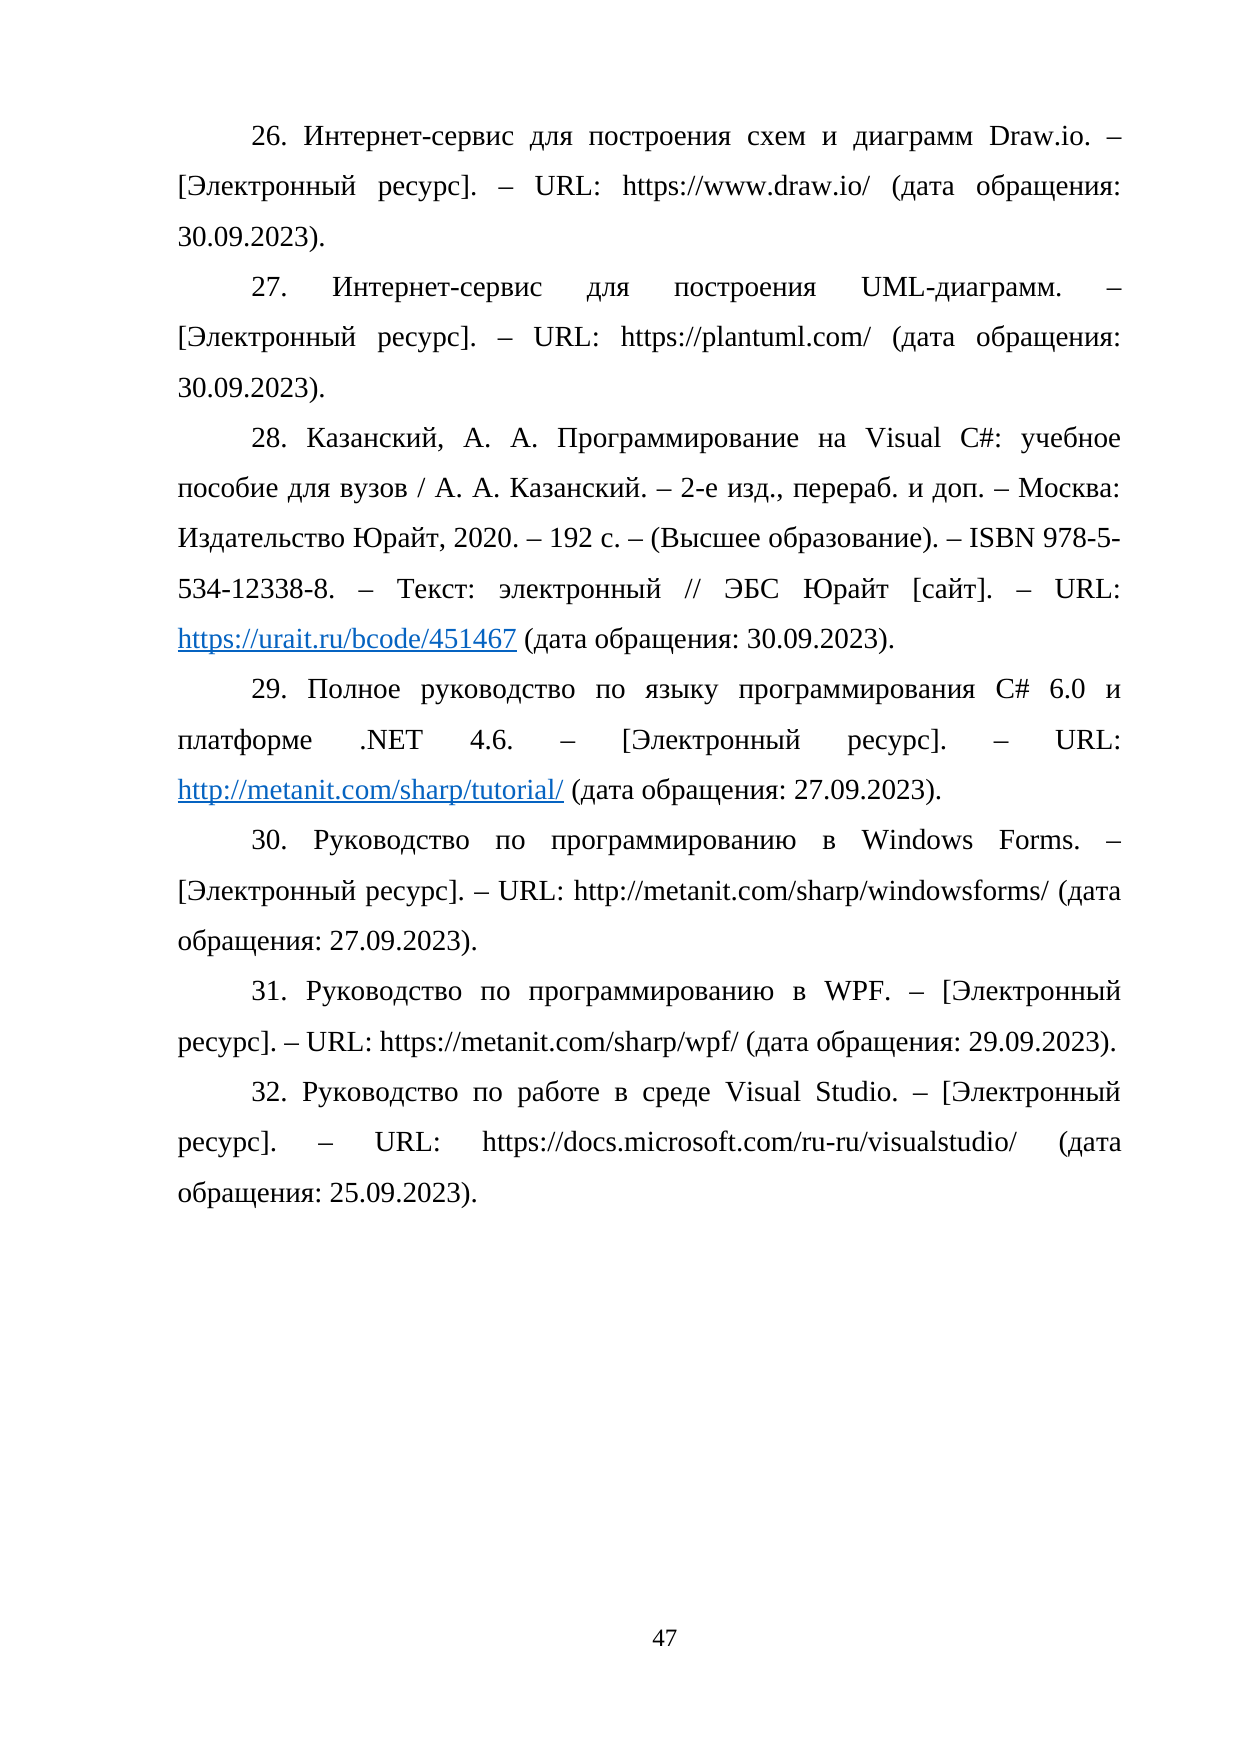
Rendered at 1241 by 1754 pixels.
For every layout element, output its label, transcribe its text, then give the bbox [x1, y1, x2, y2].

text 29. Полное руководство по языку программирования C# 6.0 и платформе .NET 4.6. – [Электронный ресурс]. – URL: http://metanit.com/sharp/tutorial/ (дата обращения: 27.09.2023). [177, 672, 1122, 806]
text 27. Интернет-сервис для построения UML-диаграмм. – [Электронный ресурс]. – URL: https://plantuml.com/ (дата обращения: 30.09.2023). [177, 269, 1122, 403]
text 32. Руководство по работе в среде Visual Studio. – [Электронный ресурс]. – URL: https://docs.microsoft.com/ru-ru/visualstudio/ (дата обращения: 25.09.2023). [177, 1074, 1122, 1208]
text 30. Руководство по программированию в Windows Forms. – [Электронный ресурс]. – URL: http://metanit.com/sharp/windowsforms/ (дата обращения: 27.09.2023). [177, 822, 1122, 957]
text 26. Интернет-сервис для построения схем и диаграмм Draw.io. – [Электронный ресурс]. – URL: https://www.draw.io/ (дата обращения: 30.09.2023). [177, 118, 1122, 252]
text 28. Казанский, А. А. Программирование на Visual C#: учебное пособие для вузов / А. А. Казанский. – 2-е изд., перераб. и доп. – Москва: Издательство Юрайт, 2020. – 192 с. – (Высшее образование). – ISBN 978-5-534-12338-8. – Текст: электронный // ЭБС Юрайт [сайт]. – URL: https://urait.ru/bcode/451467 (дата обращения: 30.09.2023). [177, 420, 1122, 655]
text 31. Руководство по программированию в WPF. – [Электронный ресурс]. – URL: https://metanit.com/sharp/wpf/ (дата обращения: 29.09.2023). [177, 973, 1122, 1057]
